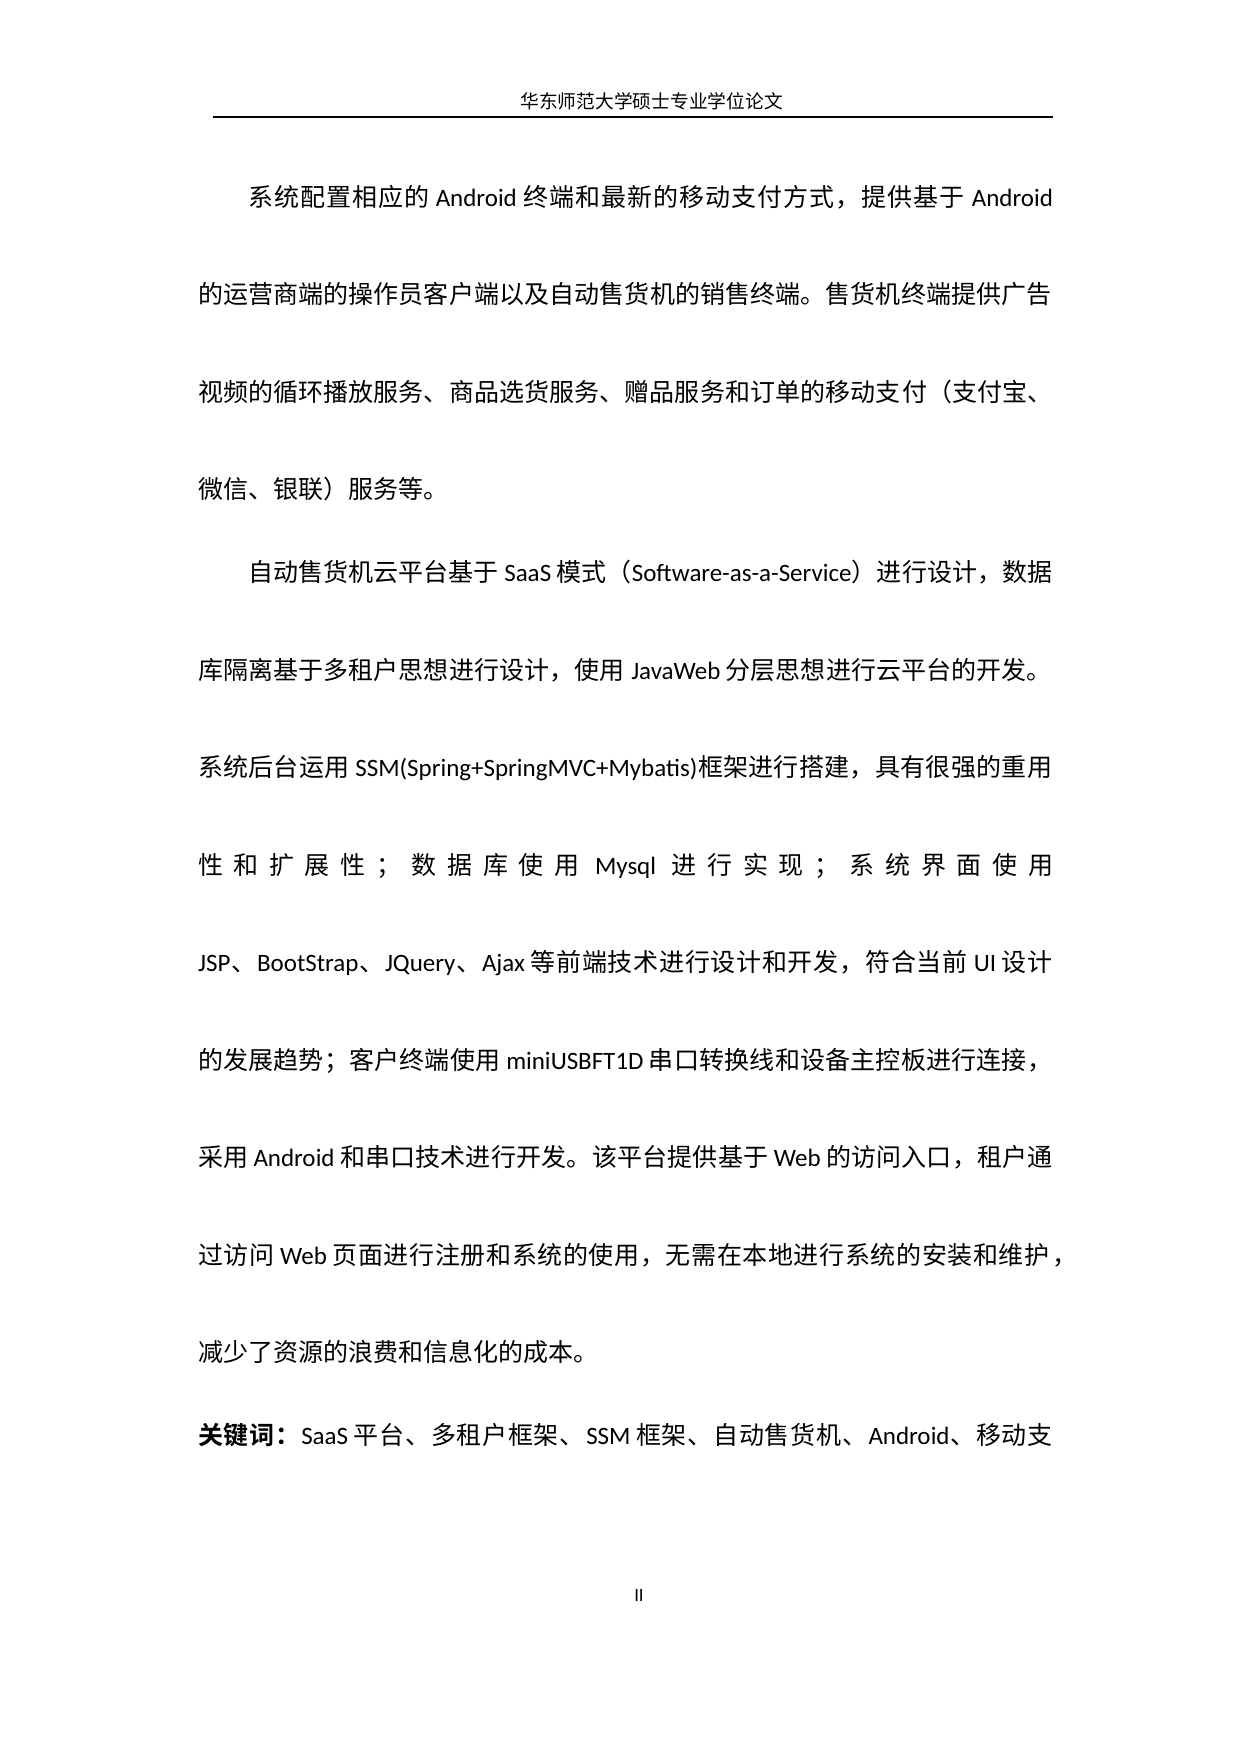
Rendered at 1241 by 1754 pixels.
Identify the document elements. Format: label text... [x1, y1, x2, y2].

text 系统配置相应的Android终端和最新的移动支付方式，提供基于Android的运营商端的操作员客户端以及自动售货机的销售终端。售货机终端提供广告视频的循环播放服务、商品选货服务、赠品服务和订单的移动支付（支付宝、微信、银联）服务等。 [198, 163, 1053, 520]
text 自动售货机云平台基于SaaS模式（Software-as-a-Service）进行设计，数据库隔离基于多租户思想进行设计，使用JavaWeb分层思想进行云平台的开发。系统后台运用SSM(Spring+SpringMVC+Mybatis)框架进行搭建，具有很强的重用性和扩展性；数据库使用Mysql进行实现；系统界面使用JSP、BootStrap、JQuery、Ajax等前端技术进行设计和开发，符合当前UI设计的发展趋势；客户终端使用miniUSBFT1D串口转换线和设备主控板进行连接，采用Android和串口技术进行开发。该平台提供基于Web的访问入口，租户通过访问Web页面进行注册和系统的使用，无需在本地进行系统的安装和维护，减少了资源的浪费和信息化的成本。 [198, 538, 1053, 1383]
text 关键词：SaaS平台、多租户框架、SSM框架、自动售货机、Android、移动支付 [198, 1401, 1053, 1466]
